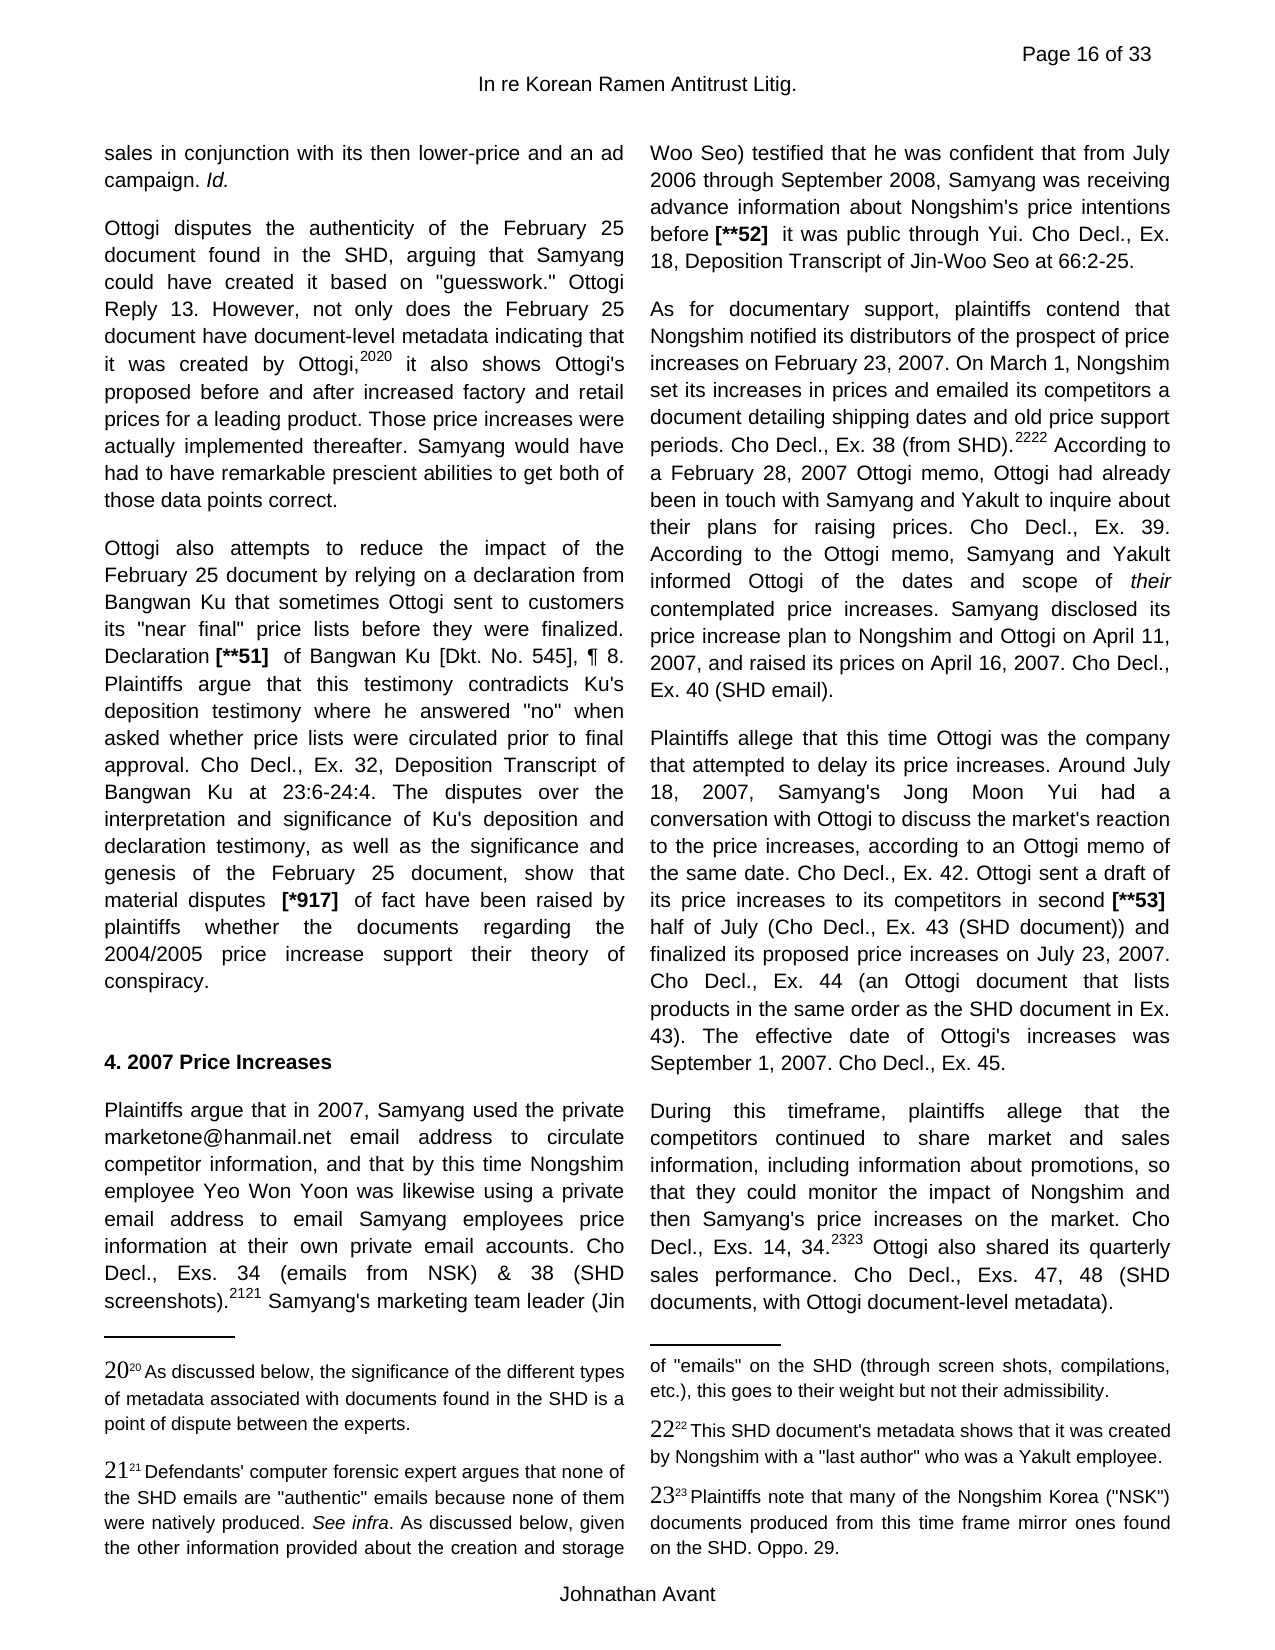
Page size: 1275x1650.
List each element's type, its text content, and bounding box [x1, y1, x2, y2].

text Ottogi disputes the authenticity of the February 25 document found in the SHD, arguing that Samyang could have created it based on "guesswork." Ottogi Reply 13. However, not only does the February 25 document have document-level metadata indicating that it was created by Ottogi,20 it also shows Ottogi's proposed before and after increased factory and retail prices for a leading product. Those price increases were actually implemented thereafter. Samyang would have had to have remarkable prescient abilities to get both of those data points correct. [104, 212, 625, 512]
text Plaintiffs argue that in 2007, Samyang used the private marketone@hanmail.net email address to circulate competitor information, and that by this time Nongshim employee Yeo Won Yoon was likewise using a private email address to email Samyang employees price information at their own private email accounts. Cho Decl., Exs. 34 (emails from NSK) & 38 (SHD screenshots).21 Samyang's marketing team leader (Jin Woo Seo) testified that he was confident that from July 2006 through September 2008, Samyang was receiving advance information about Nongshim's price intentions before [**52] it was public through Yui. Cho Decl., Ex. 18, Deposition Transcript of Jin-Woo Seo at 66:2-25. [104, 1095, 625, 1313]
text Plaintiffs argue that in 2007, Samyang used the private marketone@hanmail.net email address to circulate competitor information, and that by this time Nongshim employee Yeo Won Yoon was likewise using a private email address to email Samyang employees price information at their own private email accounts. Cho Decl., Exs. 34 (emails from NSK) & 38 (SHD screenshots).21 Samyang's marketing team leader (Jin Woo Seo) testified that he was confident that from July 2006 through September 2008, Samyang was receiving advance information about Nongshim's price intentions before [**52] it was public through Yui. Cho Decl., Ex. 18, Deposition Transcript of Jin-Woo Seo at 66:2-25. [650, 137, 1171, 273]
text As for documentary support, plaintiffs contend that Nongshim notified its distributors of the prospect of price increases on February 23, 2007. On March 1, Nongshim set its increases in prices and emailed its competitors a document detailing shipping dates and old price support periods. Cho Decl., Ex. 38 (from SHD).22 According to a February 28, 2007 Ottogi memo, Ottogi had already been in touch with Samyang and Yakult to inquire about their plans for raising prices. Cho Decl., Ex. 39. According to the Ottogi memo, Samyang and Yakult informed Ottogi of the dates and scope of their contemplated price increases. Samyang disclosed its price increase plan to Nongshim and Ottogi on April 11, 2007, and raised its prices on April 16, 2007. Cho Decl., Ex. 40 (SHD email). [650, 294, 1171, 702]
text During this timeframe, plaintiffs allege that the competitors continued to share market and sales information, including information about promotions, so that they could monitor the impact of Nongshim and then Samyang's price increases on the market. Cho Decl., Exs. 14, 34.23 Ottogi also shared its quarterly sales performance. Cho Decl., Exs. 47, 48 (SHD documents, with Ottogi document-level metadata). [650, 1095, 1171, 1314]
text Plaintiffs allege that this time Ottogi was the company that attempted to delay its price increases. Around July 18, 2007, Samyang's Jong Moon Yui had a conversation with Ottogi to discuss the market's reaction to the price increases, according to an Ottogi memo of the same date. Cho Decl., Ex. 42. Ottogi sent a draft of its price increases to its competitors in second [**53] half of July (Cho Decl., Ex. 43 (SHD document)) and finalized its proposed price increases on July 23, 2007. Cho Decl., Ex. 44 (an Ottogi document that lists products in the same order as the SHD document in Ex. 43). The effective date of Ottogi's increases was September 1, 2007. Cho Decl., Ex. 45. [650, 722, 1171, 1074]
text Ottogi also attempts to reduce the impact of the February 25 document by relying on a declaration from Bangwan Ku that sometimes Ottogi sent to customers its "near final" price lists before they were finalized. Declaration [**51] of Bangwan Ku [Dkt. No. 545], ¶ 8. Plaintiffs argue that this testimony contradicts Ku's deposition testimony where he answered "no" when asked whether price lists were circulated prior to final approval. Cho Decl., Ex. 32, Deposition Transcript of Bangwan Ku at 23:6-24:4. The disputes over the interpretation and significance of Ku's deposition and declaration testimony, as well as the significance and genesis of the February 25 document, show that material disputes [*917] of fact have been raised by plaintiffs whether the documents regarding the 2004/2005 price increase support their theory of conspiracy. [104, 533, 625, 993]
text 4. 2007 Price Increases [104, 1018, 625, 1074]
